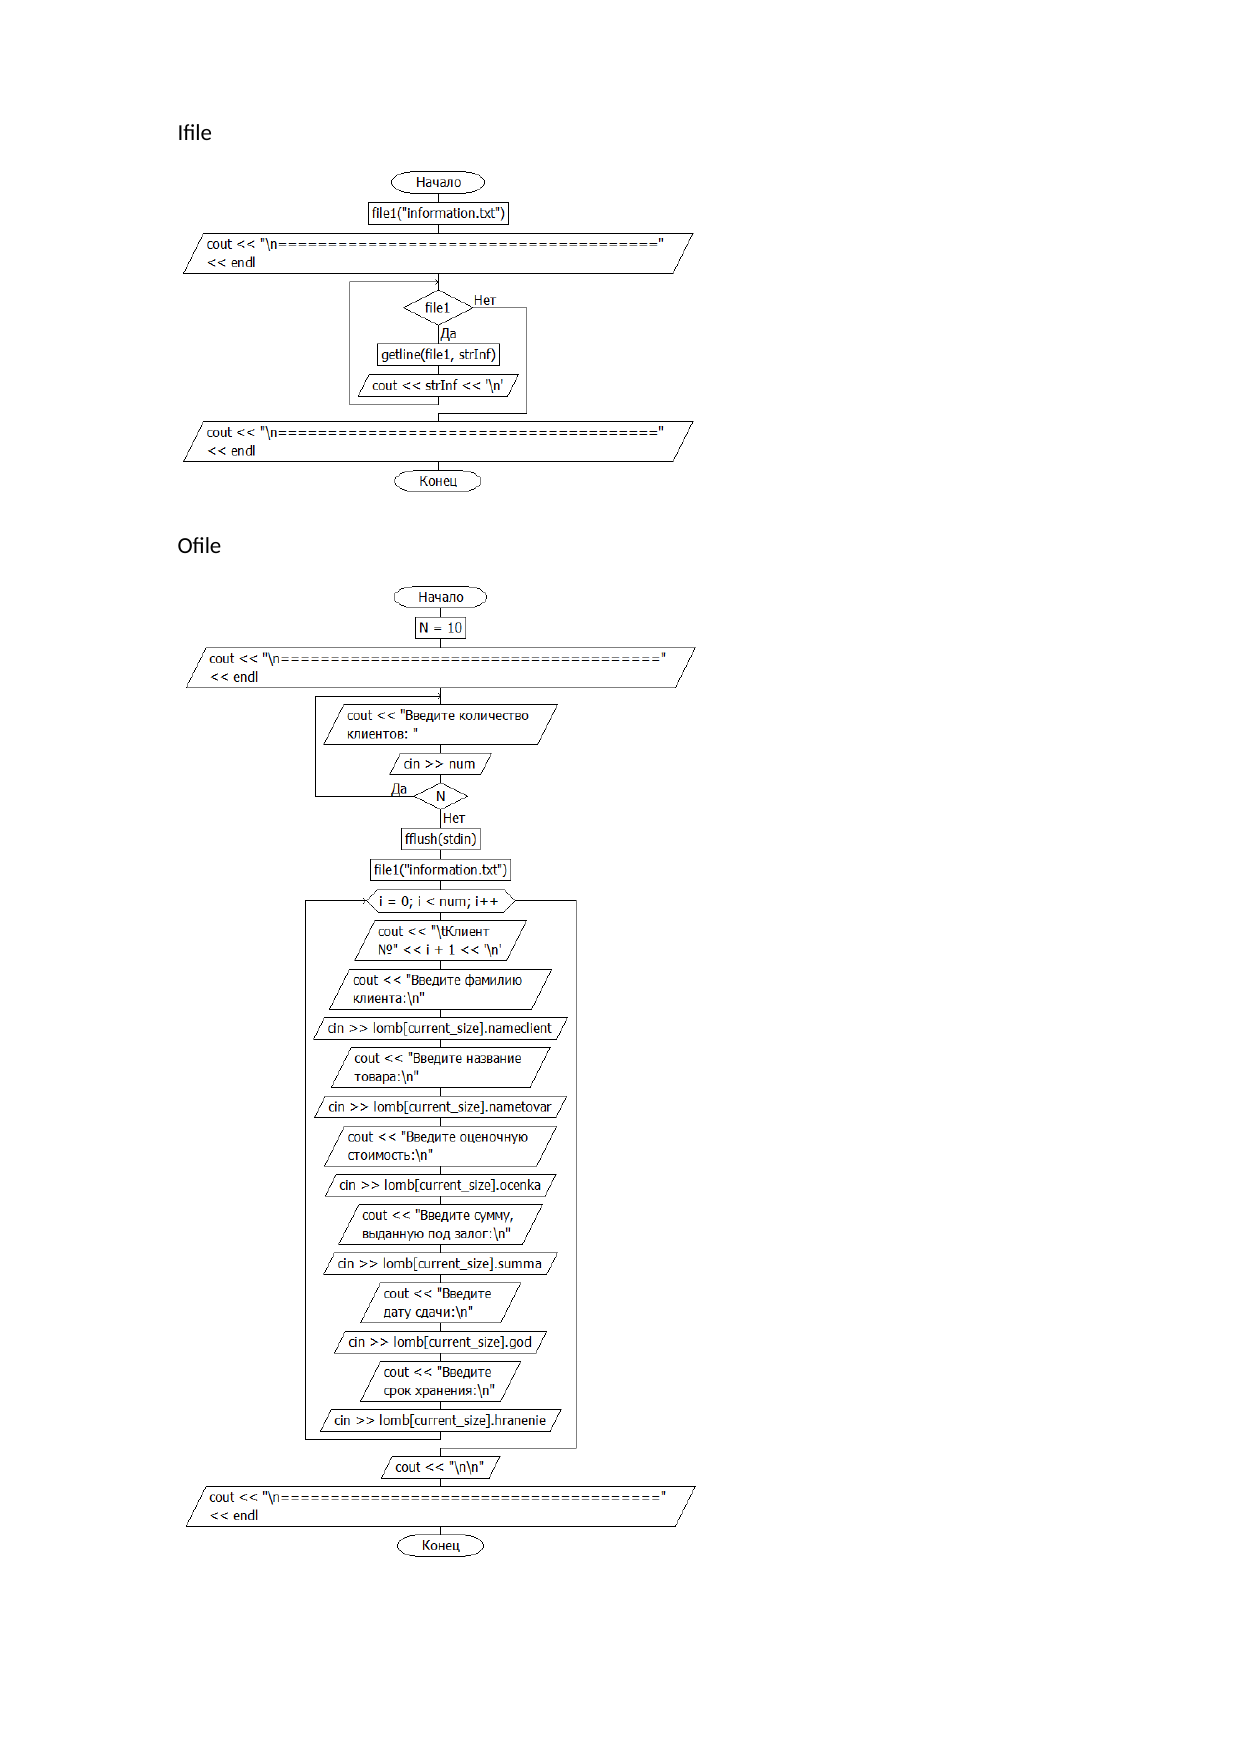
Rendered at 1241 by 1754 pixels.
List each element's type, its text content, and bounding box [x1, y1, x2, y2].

text Ofile [177, 531, 1152, 559]
text Ifile [177, 118, 1152, 146]
picture [177, 577, 703, 1600]
picture [177, 165, 714, 512]
